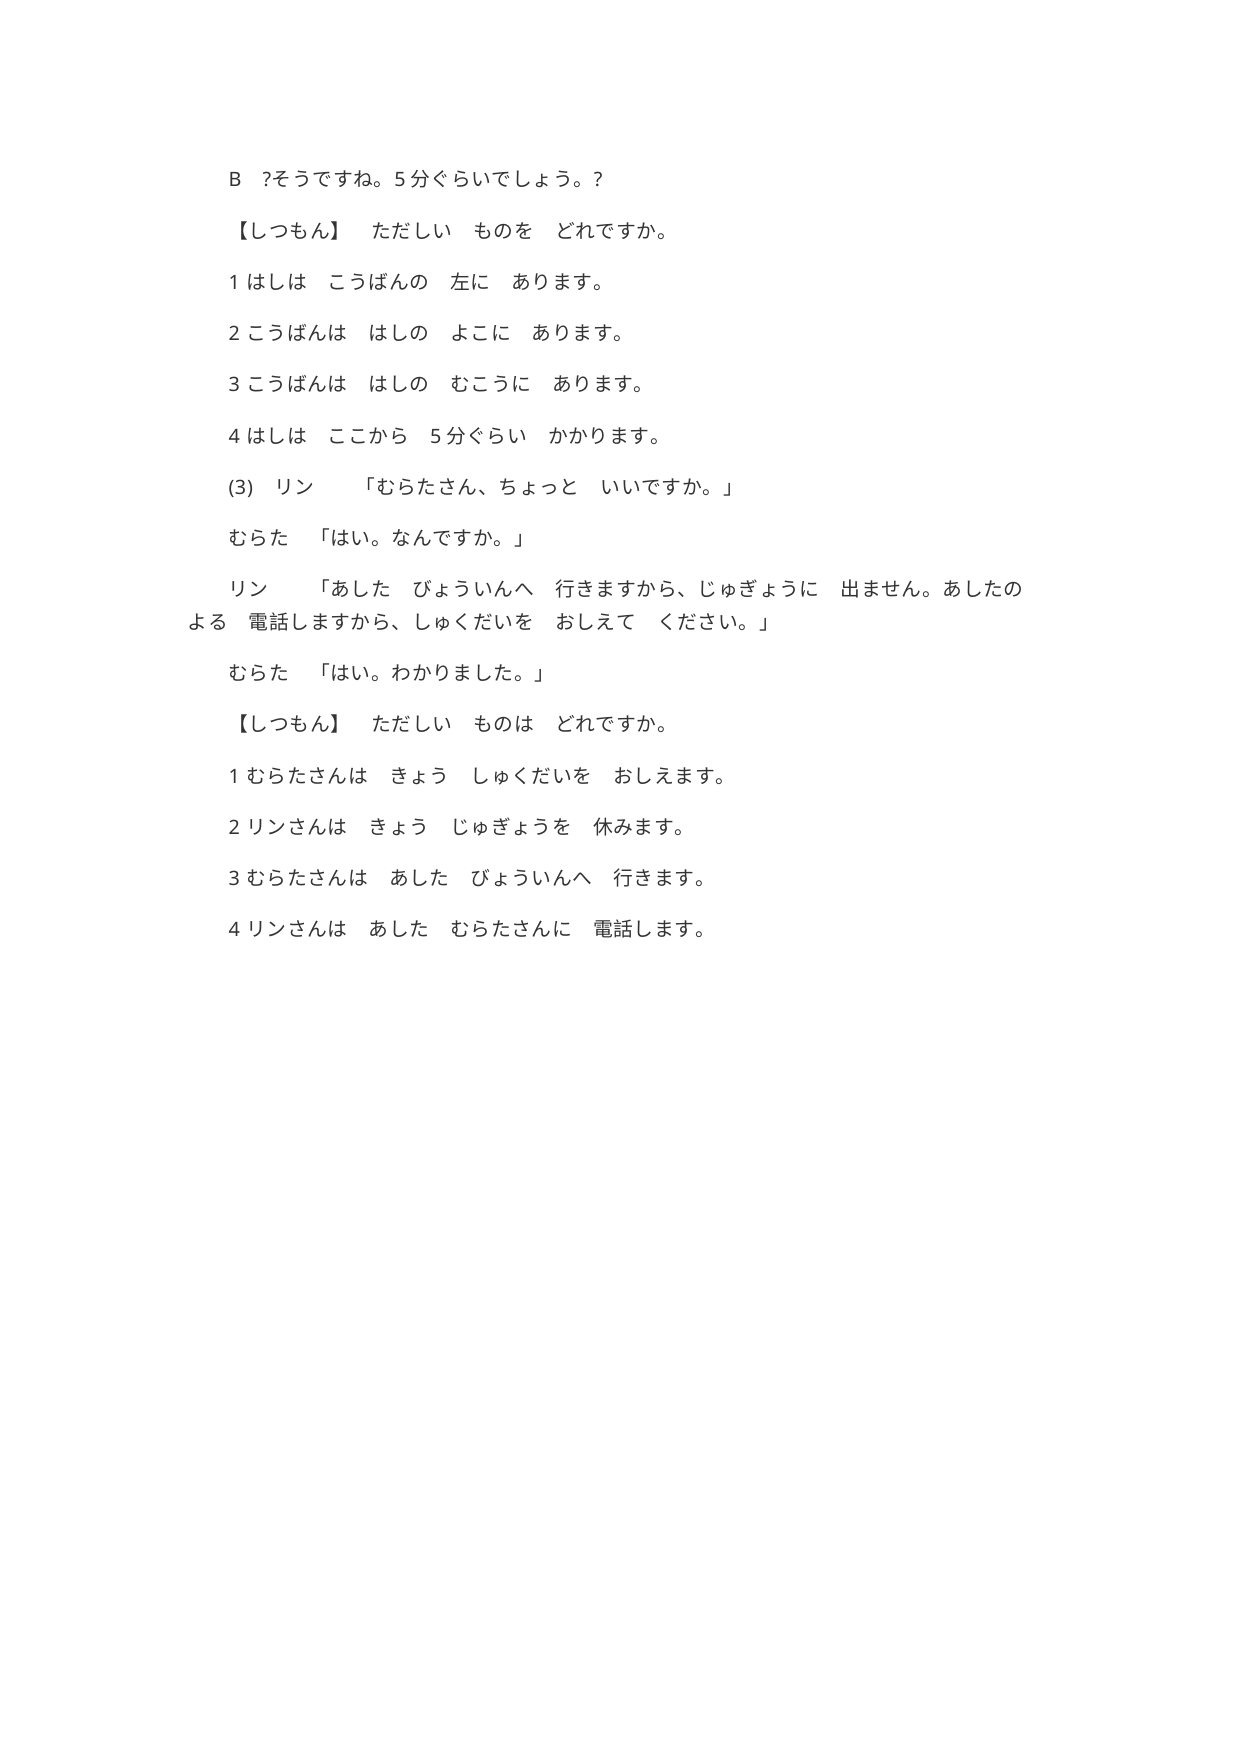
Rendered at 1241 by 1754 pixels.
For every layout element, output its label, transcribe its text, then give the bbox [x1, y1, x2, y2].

text 2 こうばんは はしの よこに あります。 [187, 316, 1053, 348]
text 1 むらたさんは きょう しゅくだいを おしえます。 [187, 758, 1053, 791]
text むらた 「はい。わかりました。」 [187, 656, 1053, 688]
text リン 「あした びょういんへ 行きますから、じゅぎょうに 出ません。あしたの よる 電話しますから、しゅくだいを おしえて ください。」 [187, 572, 1053, 637]
text 1 はしは こうばんの 左に あります。 [187, 264, 1053, 297]
text むらた 「はい。なんですか。」 [187, 521, 1053, 553]
text 2 リンさんは きょう じゅぎょうを 休みます。 [187, 809, 1053, 842]
text 【しつもん】 ただしい ものは どれですか。 [187, 707, 1053, 739]
text (3) リン 「むらたさん、ちょっと いいですか。」 [187, 469, 1053, 502]
text 【しつもん】 ただしい ものを どれですか。 [187, 213, 1053, 246]
text 3 こうばんは はしの むこうに あります。 [187, 367, 1053, 399]
text 4 はしは ここから 5分ぐらい かかります。 [187, 418, 1053, 451]
text 4 リンさんは あした むらたさんに 電話します。 [187, 912, 1053, 944]
text B ?そうですね。5分ぐらいでしょう。? [187, 162, 1053, 194]
text 3 むらたさんは あした びょういんへ 行きます。 [187, 861, 1053, 893]
